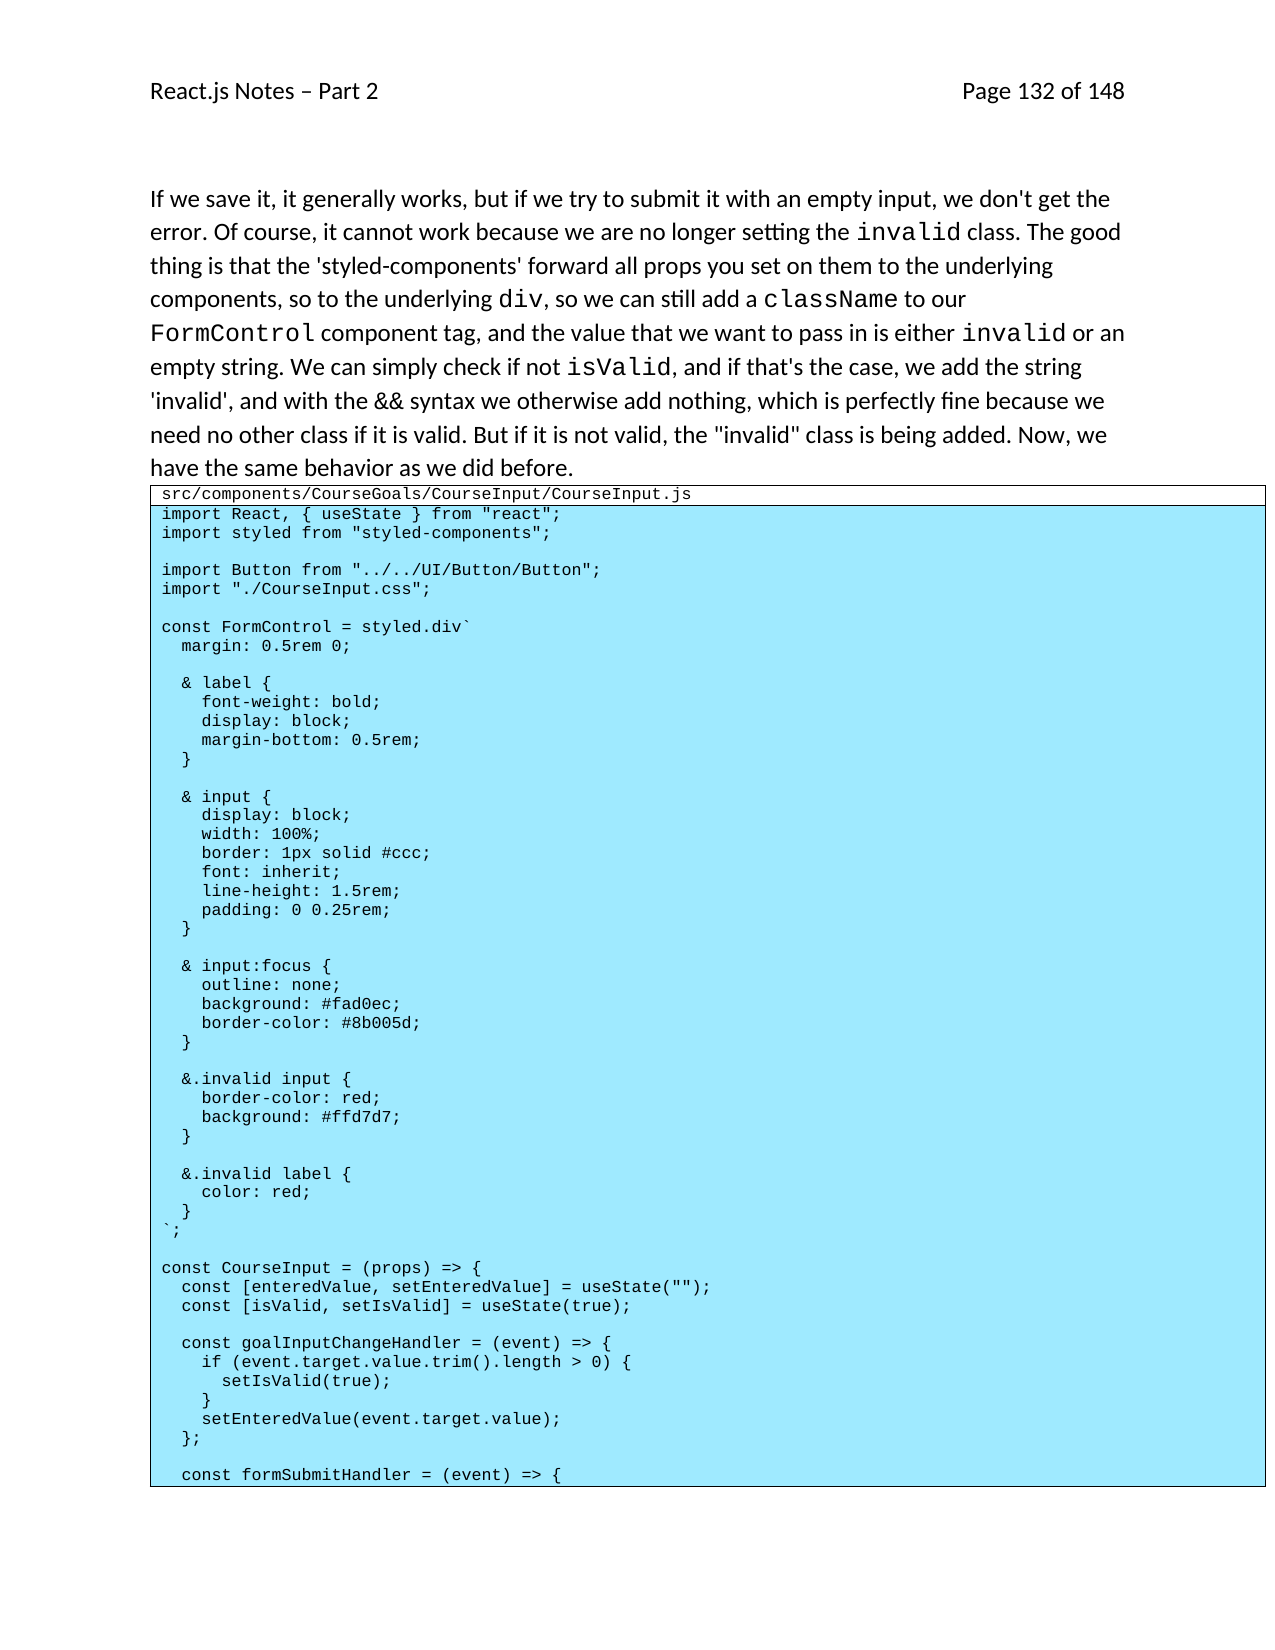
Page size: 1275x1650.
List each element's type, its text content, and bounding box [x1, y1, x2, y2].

table_header src/components/CourseGoals/CourseInput/CourseInput.js [151, 486, 1265, 505]
text If we save it, it generally works, but if we try to submit it with an empty input, we don't get the error. Of course, it cannot work because we are no longer setting the invalid class. The good thing is that the 'styled-components' forward all props you set on them to the underlying components, so to the underlying div, so we can still add a className to our FormControl component tag, and the value that we want to pass in is either invalid or an empty string. We can simply check if not isValid, and if that's the case, we add the string 'invalid', and with the && syntax we otherwise add nothing, which is perfectly fine because we need no other class if it is valid. But if it is not valid, the "invalid" class is being added. Now, we have the same behavior as we did before. [150, 183, 1125, 483]
